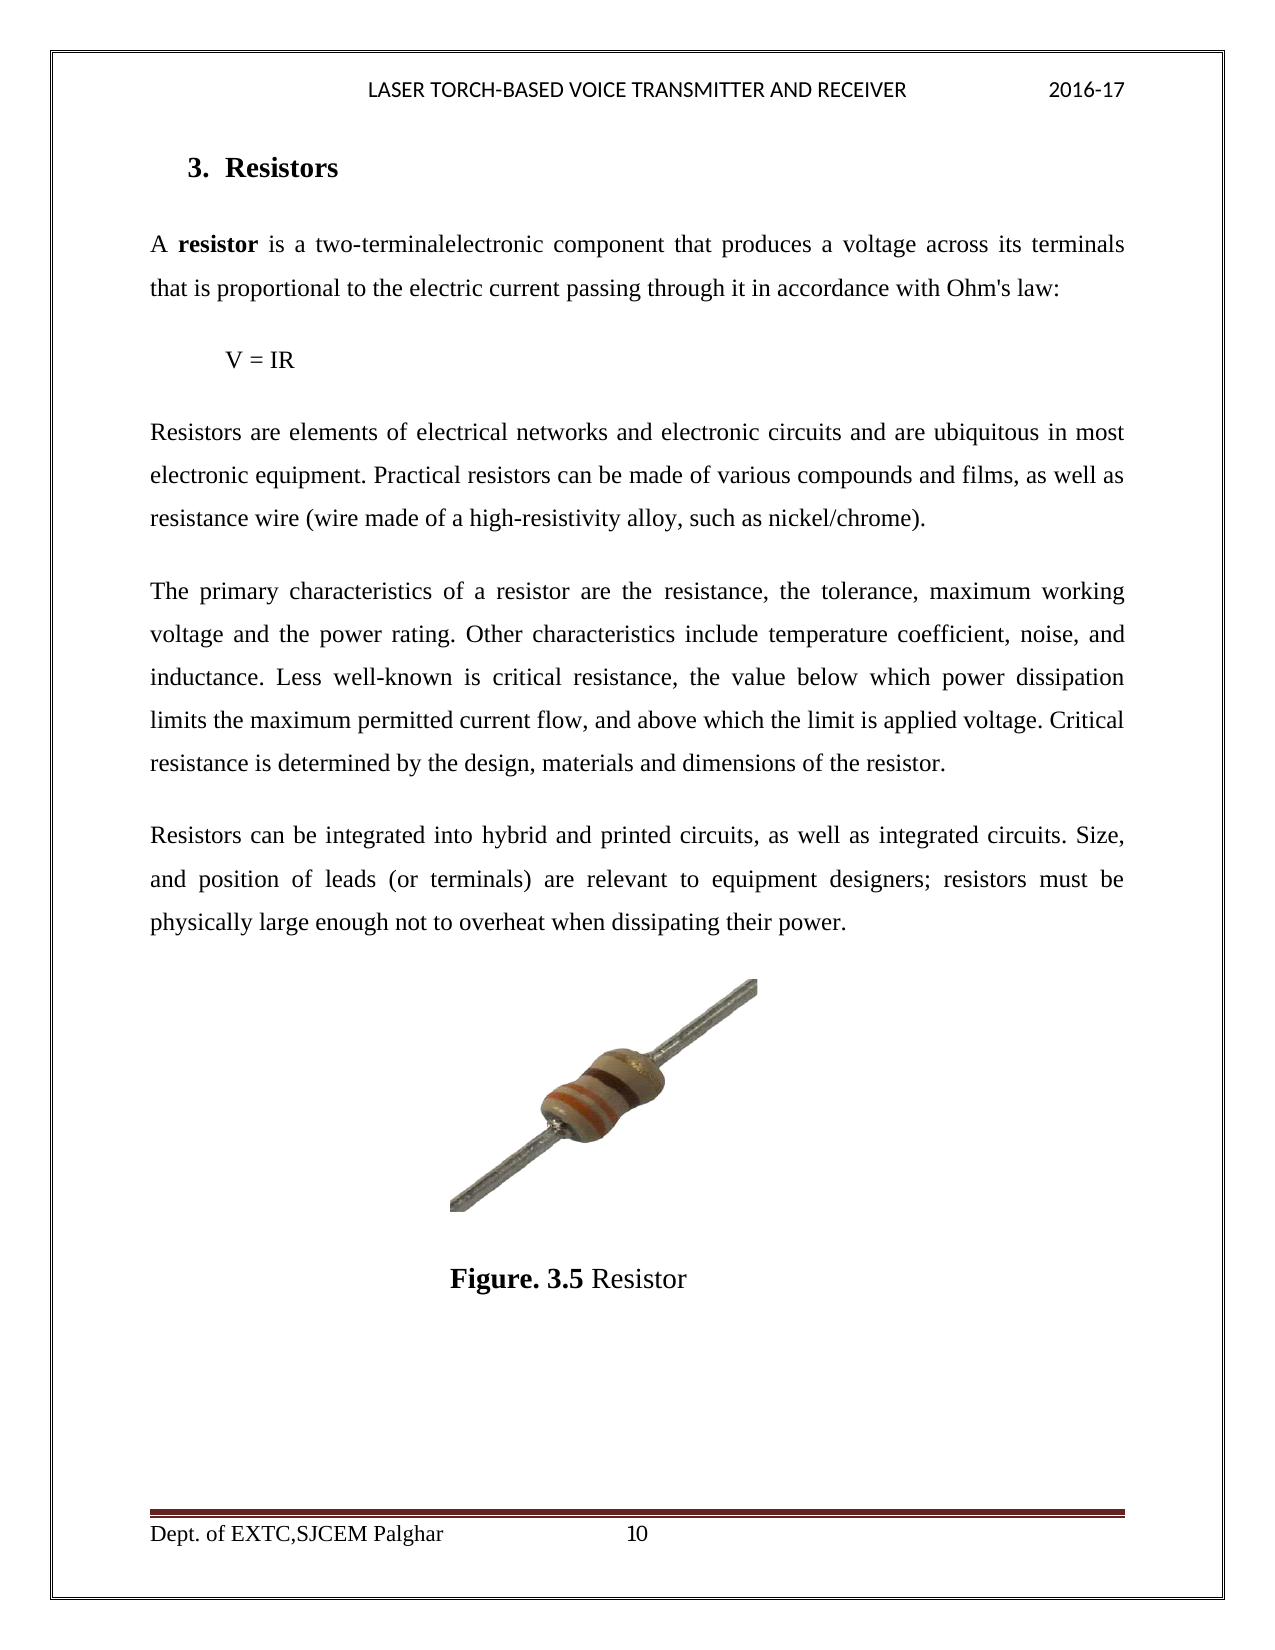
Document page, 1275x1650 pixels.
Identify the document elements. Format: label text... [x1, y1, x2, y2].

text Resistors can be integrated into hybrid and printed circuits, as well as integrated circuits. Size, and position of leads (or terminals) are relevant to equipment designers; resistors must be physically large enough not to overheat when dissipating their power. [150, 821, 1125, 936]
text V = IR [225, 345, 1125, 374]
text Resistors are elements of electrical networks and electronic circuits and are ubiquitous in most electronic equipment. Practical resistors can be made of various compounds and films, as well as resistance wire (wire made of a high-resistivity alloy, such as nickel/chrome). [150, 417, 1125, 532]
list Resistors [187, 150, 1125, 183]
text Figure. 3.5 Resistor [150, 1261, 1125, 1295]
text The primary characteristics of a resistor are the resistance, the tolerance, maximum working voltage and the power rating. Other characteristics include temperature coefficient, noise, and inductance. Less well-known is critical resistance, the value below which power dissipation limits the maximum permitted current flow, and above which the limit is applied voltage. Critical resistance is determined by the design, materials and dimensions of the resistor. [150, 576, 1125, 777]
text A resistor is a two-terminalelectronic component that produces a voltage across its terminals that is proportional to the electric current passing through it in accordance with Ohm's law: [150, 229, 1125, 301]
picture [450, 979, 758, 1212]
